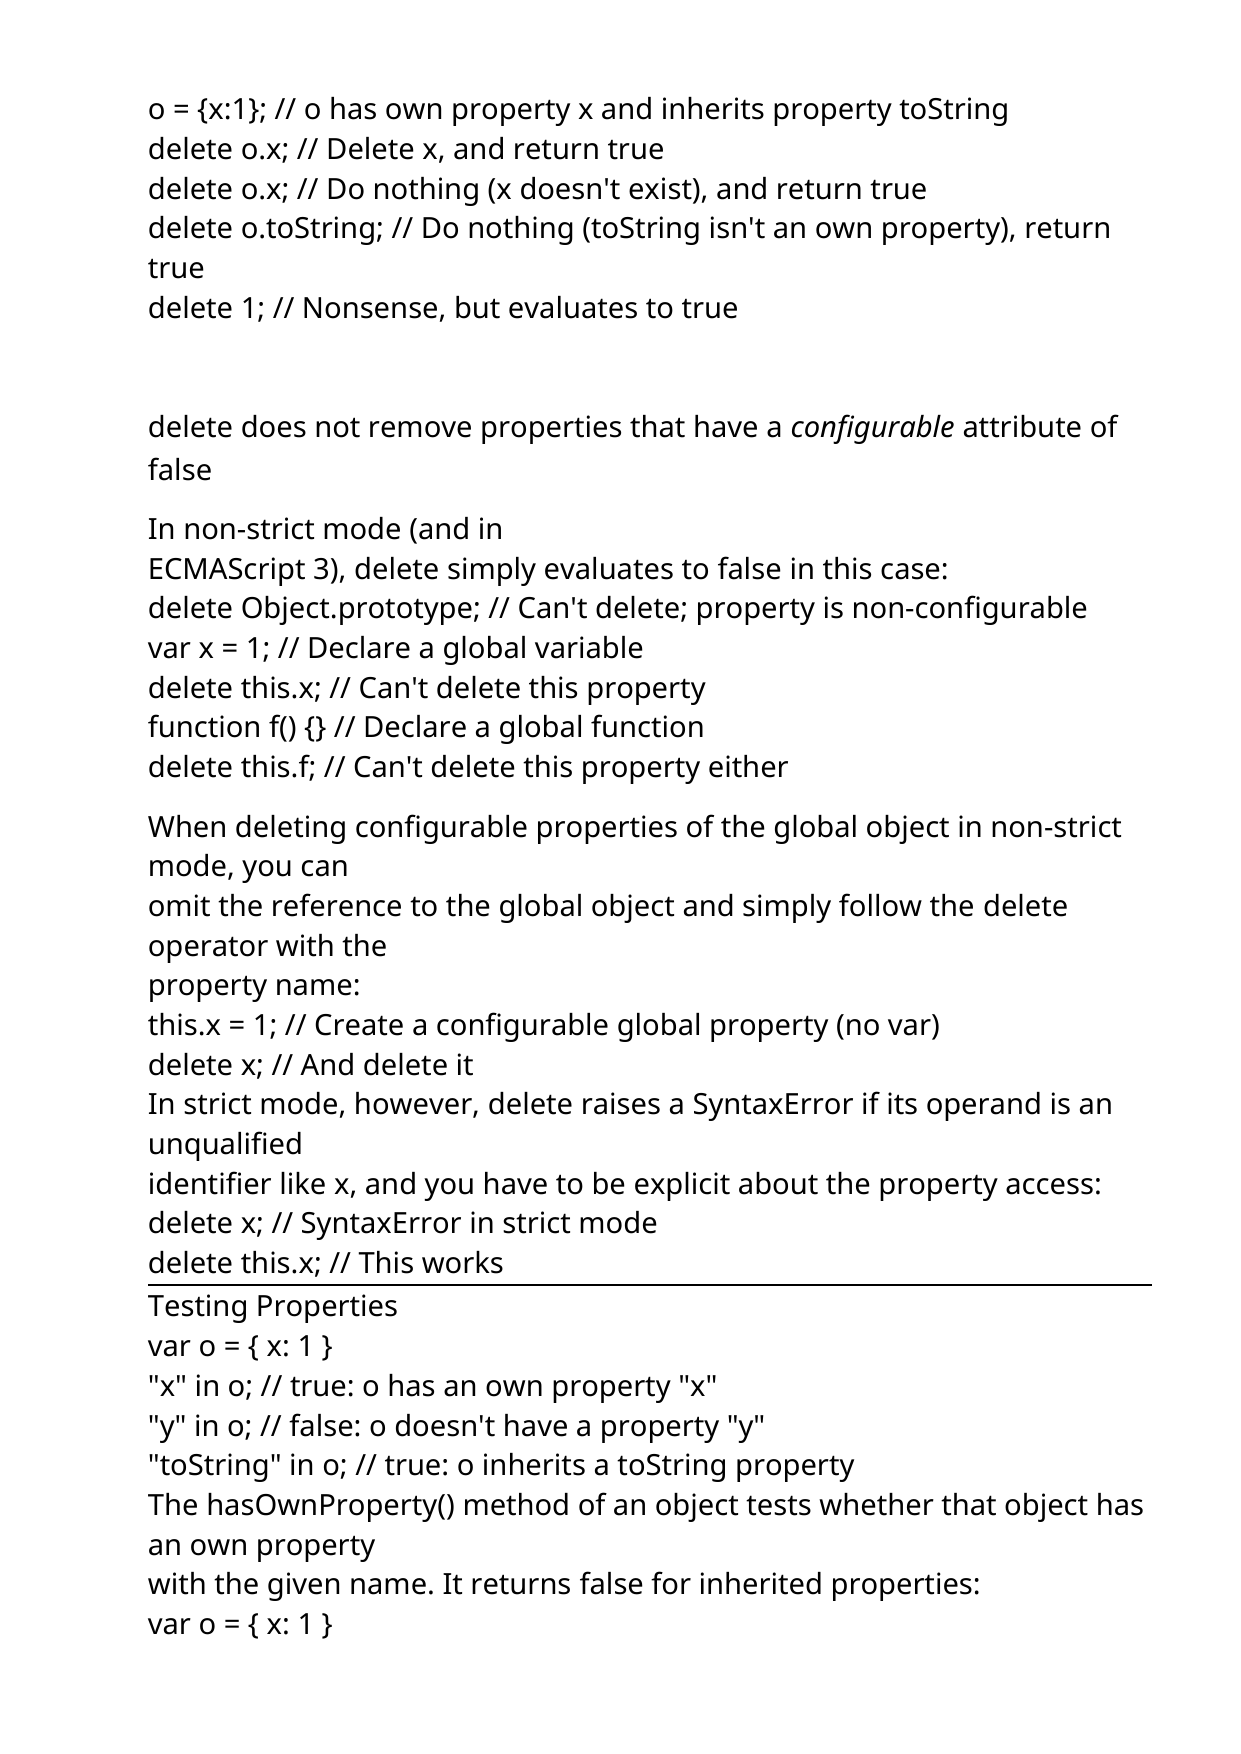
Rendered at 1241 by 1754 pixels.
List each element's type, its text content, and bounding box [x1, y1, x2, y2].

text In non-strict mode (and in [148, 508, 1152, 548]
text delete this.x; // This works [148, 1242, 1152, 1284]
text delete x; // SyntaxError in strict mode [148, 1203, 1152, 1242]
text this.x = 1; // Create a configurable global property (no var) [148, 1004, 1152, 1044]
text var o = { x: 1 } [148, 1603, 1152, 1643]
text delete o.toString; // Do nothing (toString isn't an own property), return true [148, 208, 1152, 287]
text function f() {} // Declare a global function [148, 707, 1152, 746]
text delete o.x; // Do nothing (x doesn't exist), and return true [148, 168, 1152, 208]
text o = {x:1}; // o has own property x and inherits property toString [148, 88, 1152, 128]
text Testing Properties [148, 1286, 1152, 1325]
text omit the reference to the global object and simply follow the delete operator with the [148, 885, 1152, 964]
text In strict mode, however, delete raises a SyntaxError if its operand is an unqualified [148, 1084, 1152, 1163]
text "toString" in o; // true: o inherits a toString property [148, 1444, 1152, 1484]
text delete does not remove properties that have a configurable attribute of false [148, 406, 1152, 488]
text "x" in o; // true: o has an own property "x" [148, 1365, 1152, 1405]
text "y" in o; // false: o doesn't have a property "y" [148, 1405, 1152, 1444]
text property name: [148, 964, 1152, 1004]
text var o = { x: 1 } [148, 1325, 1152, 1365]
text delete Object.prototype; // Can't delete; property is non-configurable [148, 588, 1152, 627]
text delete this.f; // Can't delete this property either [148, 746, 1152, 786]
text var x = 1; // Declare a global variable [148, 627, 1152, 667]
text delete this.x; // Can't delete this property [148, 667, 1152, 707]
text identifier like x, and you have to be explicit about the property access: [148, 1163, 1152, 1203]
text with the given name. It returns false for inherited properties: [148, 1563, 1152, 1603]
text ECMAScript 3), delete simply evaluates to false in this case: [148, 548, 1152, 588]
text When deleting configurable properties of the global object in non-strict mode, you can [148, 806, 1152, 885]
text delete 1; // Nonsense, but evaluates to true [148, 287, 1152, 327]
text delete x; // And delete it [148, 1044, 1152, 1084]
text delete o.x; // Delete x, and return true [148, 128, 1152, 168]
text The hasOwnProperty() method of an object tests whether that object has an own property [148, 1484, 1152, 1563]
